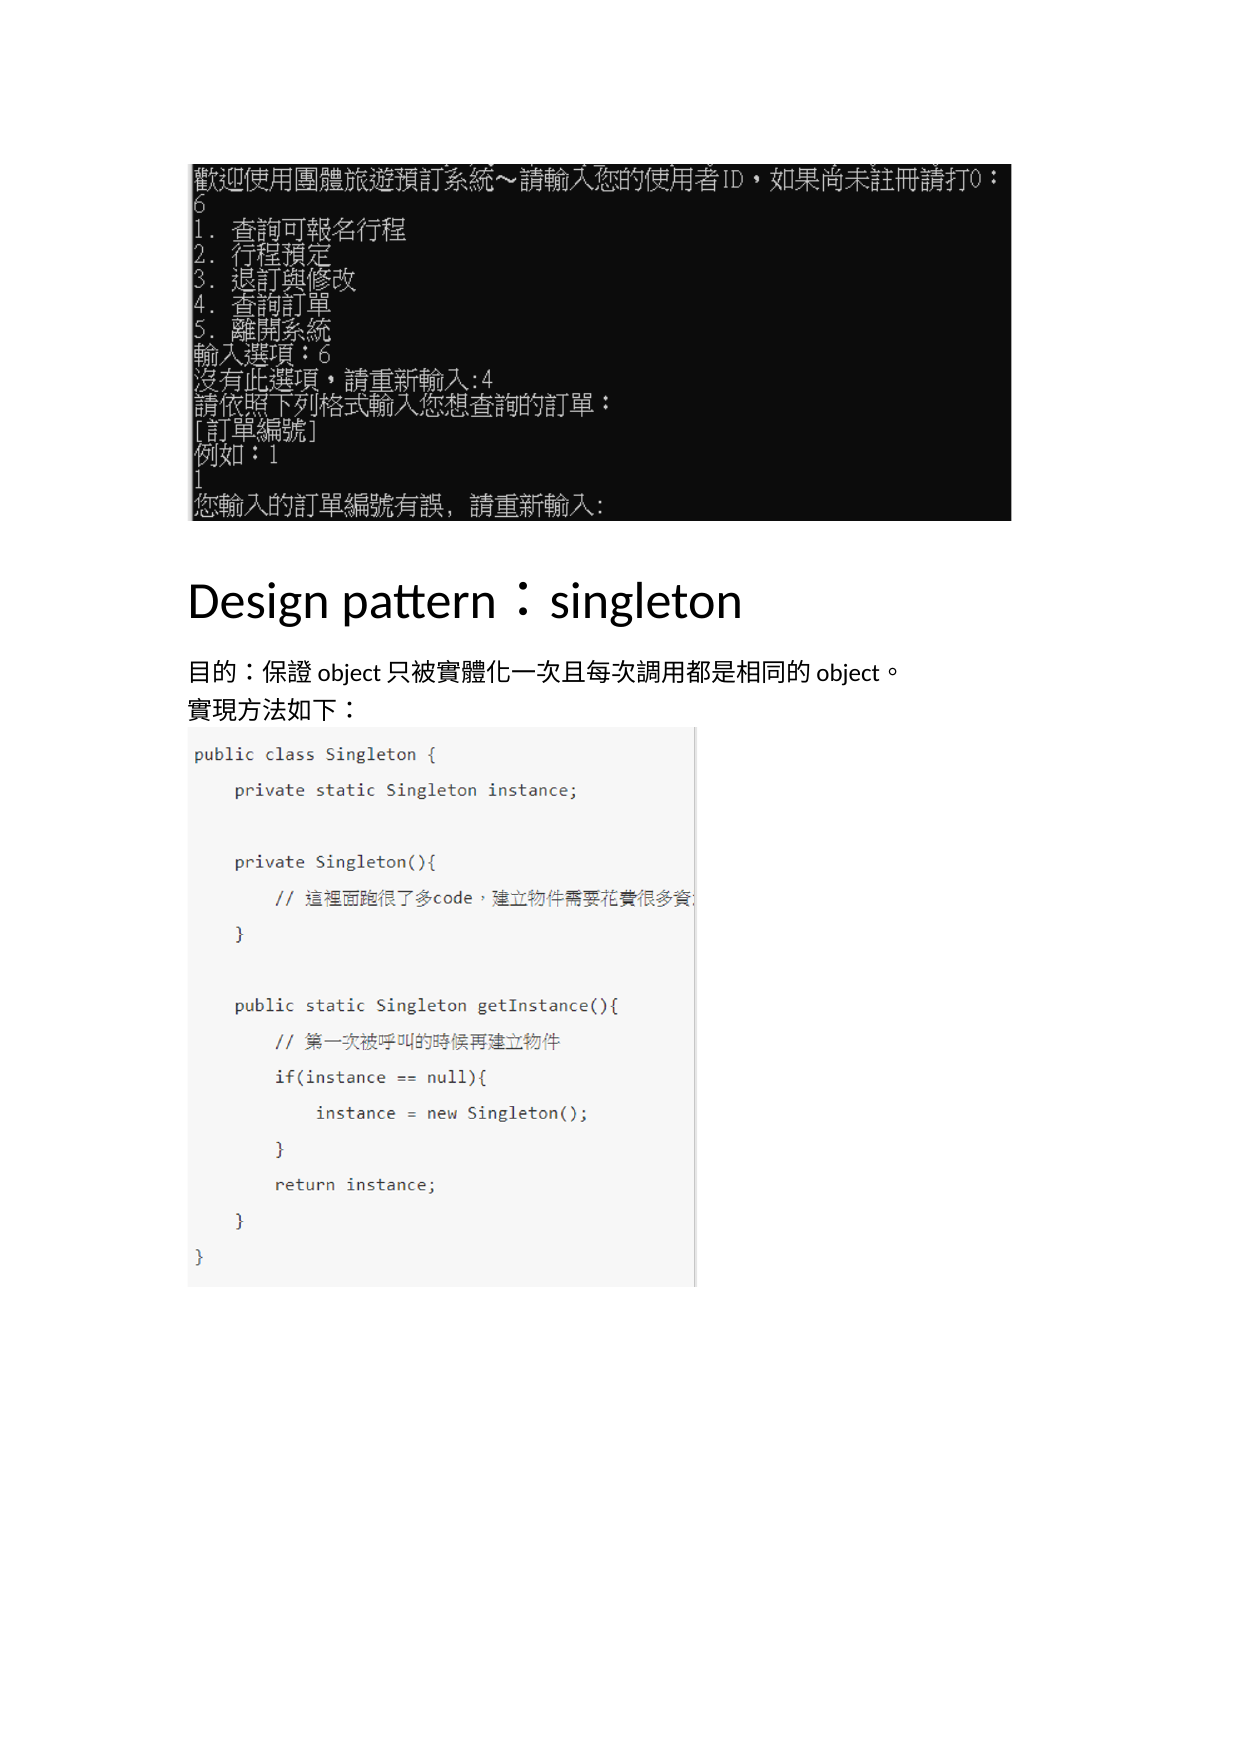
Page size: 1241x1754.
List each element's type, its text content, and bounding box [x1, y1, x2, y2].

text 目的：保證object只被實體化一次且每次調用都是相同的object。 [187, 652, 1053, 689]
picture [187, 164, 1012, 521]
text Design pattern：singleton [187, 539, 1053, 652]
picture [187, 727, 698, 1287]
text 實現方法如下： [187, 689, 1053, 727]
